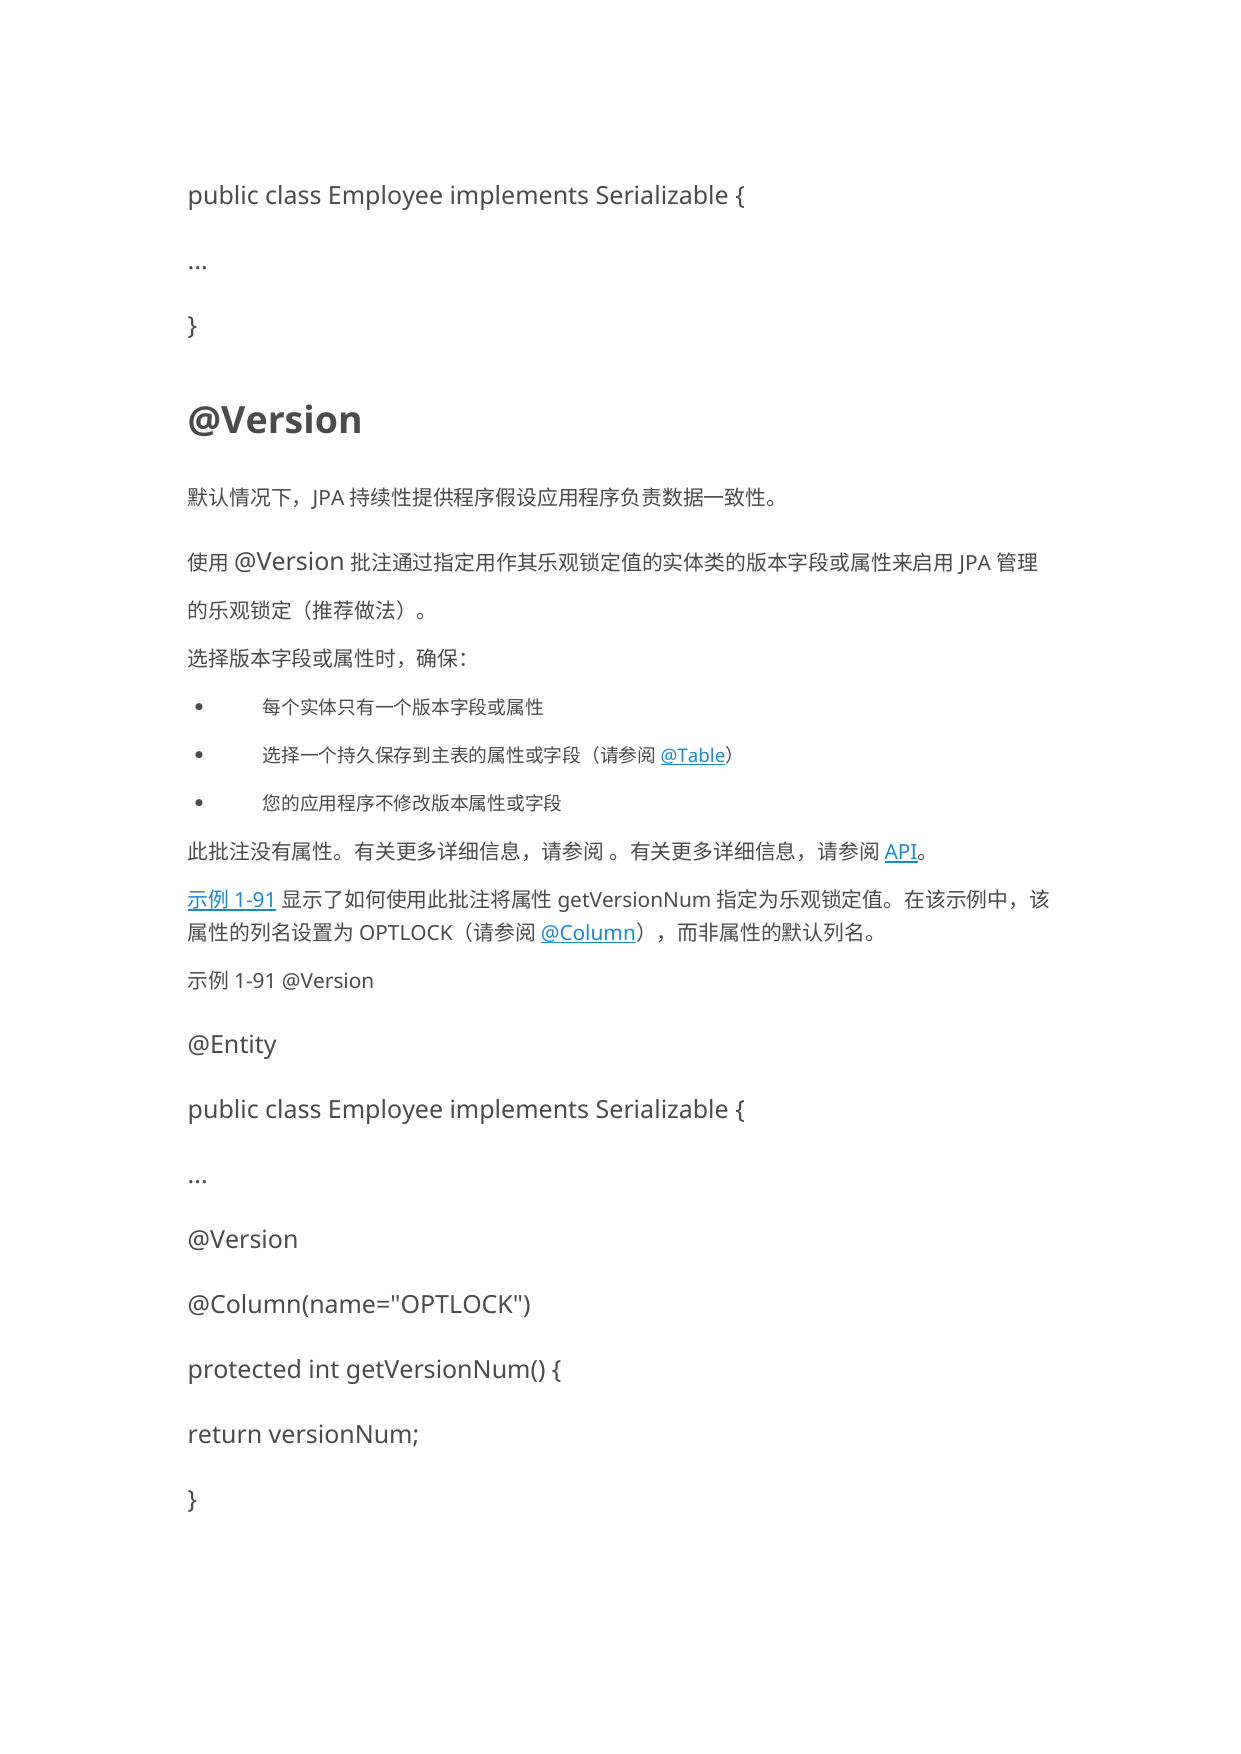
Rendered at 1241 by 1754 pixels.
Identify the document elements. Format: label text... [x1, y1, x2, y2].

text 选择版本字段或属性时，确保： [187, 642, 1053, 674]
text public class Employee implements Serializable { [187, 1076, 1053, 1141]
text 示例 1-91 显示了如何使用此批注将属性 getVersionNum 指定为乐观锁定值。在该示例中，该属性的列名设置为 OPTLOCK（请参阅 @Column），而非属性的默认列名。 [187, 882, 1053, 947]
text return versionNum; [187, 1401, 1053, 1466]
text 默认情况下，JPA 持续性提供程序假设应用程序负责数据一致性。 [187, 480, 1053, 513]
text 使用 @Version 批注通过指定用作其乐观锁定值的实体类的版本字段或属性来启用 JPA 管理的乐观锁定（推荐做法）。 [187, 528, 1053, 626]
text ... [187, 1141, 1053, 1206]
text @Column(name="OPTLOCK") [187, 1271, 1053, 1336]
text 此批注没有属性。有关更多详细信息，请参阅 。有关更多详细信息，请参阅 API。 [187, 834, 1053, 867]
text } [187, 1466, 1053, 1531]
list 选择一个持久保存到主表的属性或字段（请参阅 @Table） [195, 738, 1053, 770]
text @Version [187, 1206, 1053, 1271]
text } [187, 292, 1053, 357]
list 您的应用程序不修改版本属性或字段 [195, 786, 1053, 818]
text protected int getVersionNum() { [187, 1336, 1053, 1401]
list 每个实体只有一个版本字段或属性 [195, 690, 1053, 722]
text public class Employee implements Serializable { [187, 162, 1053, 227]
text @Entity [187, 1011, 1053, 1076]
text 示例 1-91 @Version [187, 963, 1053, 995]
text ... [187, 227, 1053, 292]
text @Version [187, 386, 1053, 451]
